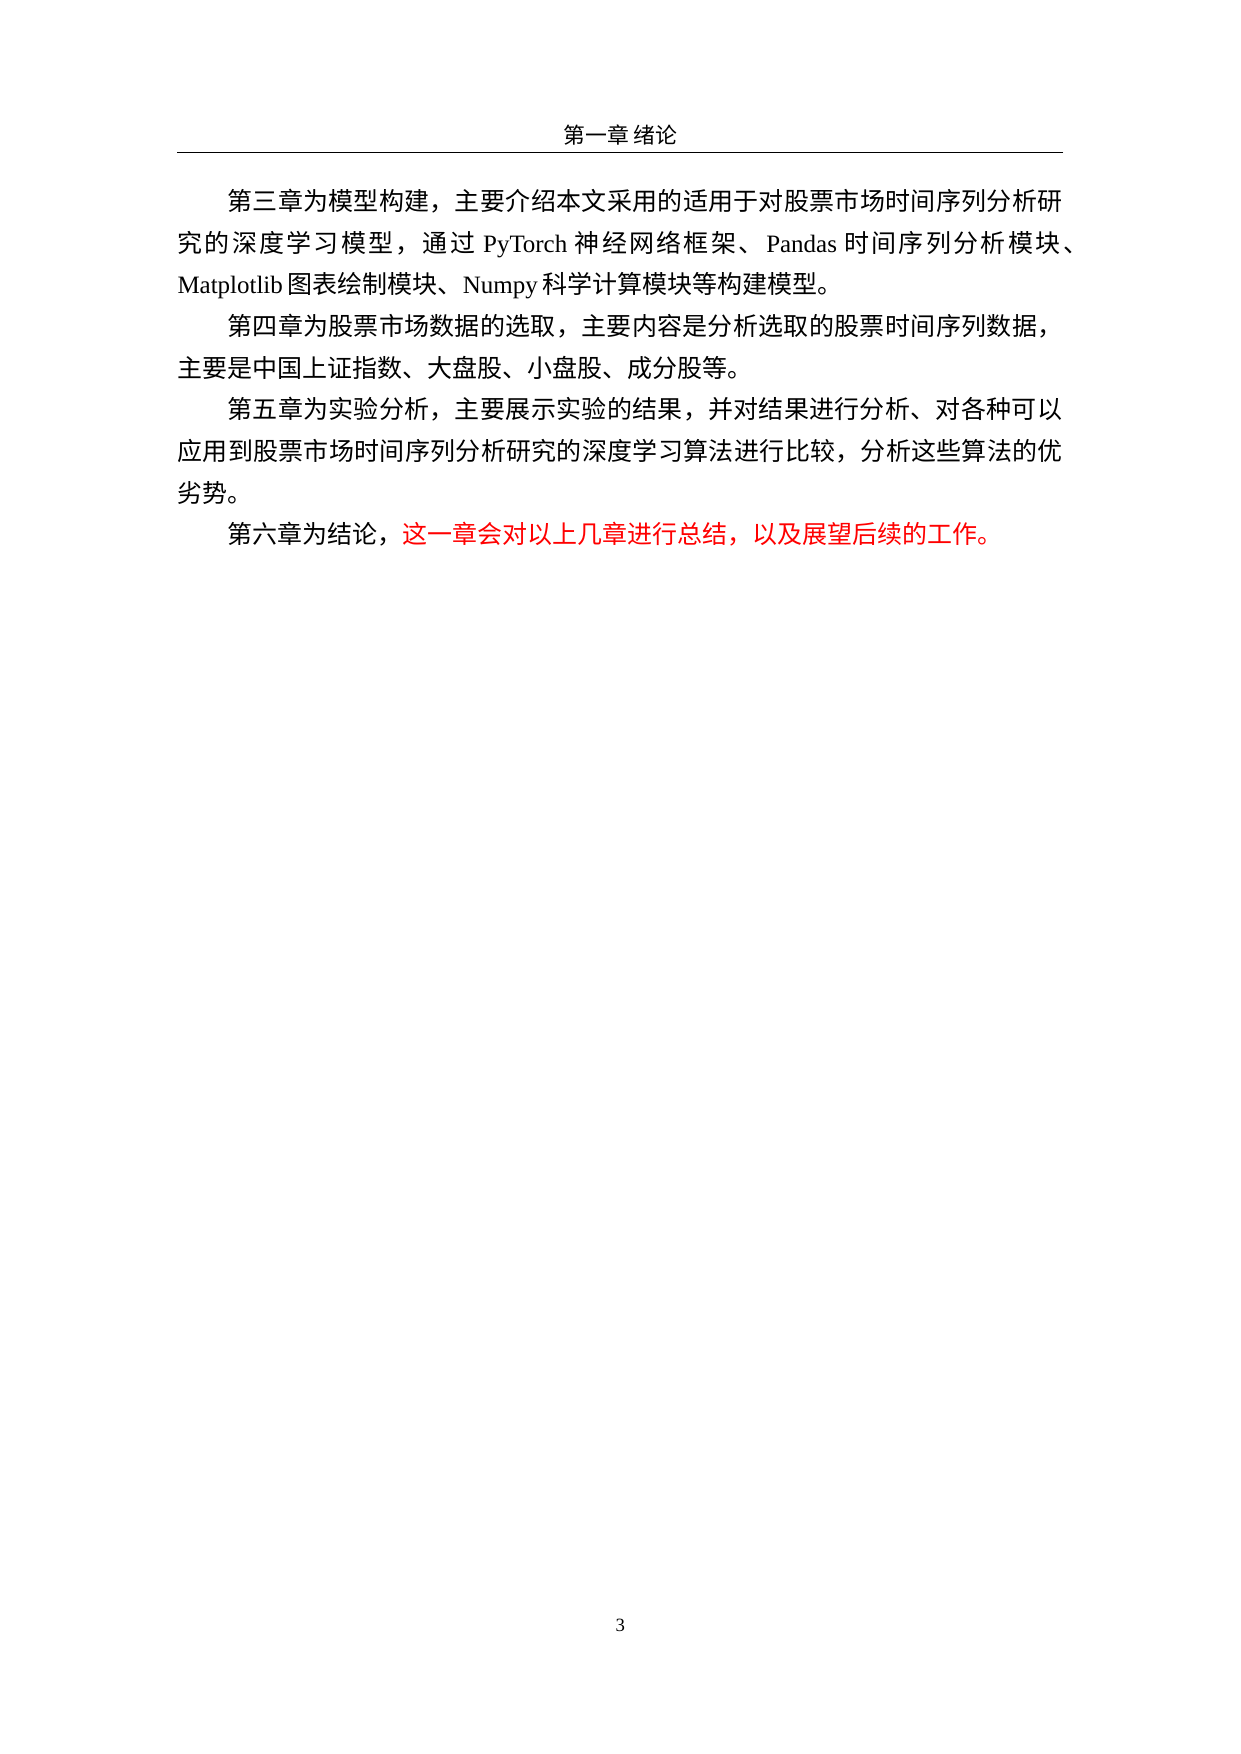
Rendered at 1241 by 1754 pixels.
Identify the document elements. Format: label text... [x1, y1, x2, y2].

text 第三章为模型构建，主要介绍本文采用的适用于对股票市场时间序列分析研究的深度学习模型，通过PyTorch神经网络框架、Pandas时间序列分析模块、Matplotlib图表绘制模块、Numpy科学计算模块等构建模型。 [177, 177, 1063, 302]
text 第六章为结论，这一章会对以上几章进行总结，以及展望后续的工作。 [177, 511, 1063, 552]
text 第四章为股票市场数据的选取，主要内容是分析选取的股票时间序列数据，主要是中国上证指数、大盘股、小盘股、成分股等。 [177, 302, 1063, 386]
text 第五章为实验分析，主要展示实验的结果，并对结果进行分析、对各种可以应用到股票市场时间序列分析研究的深度学习算法进行比较，分析这些算法的优劣势。 [177, 386, 1063, 511]
